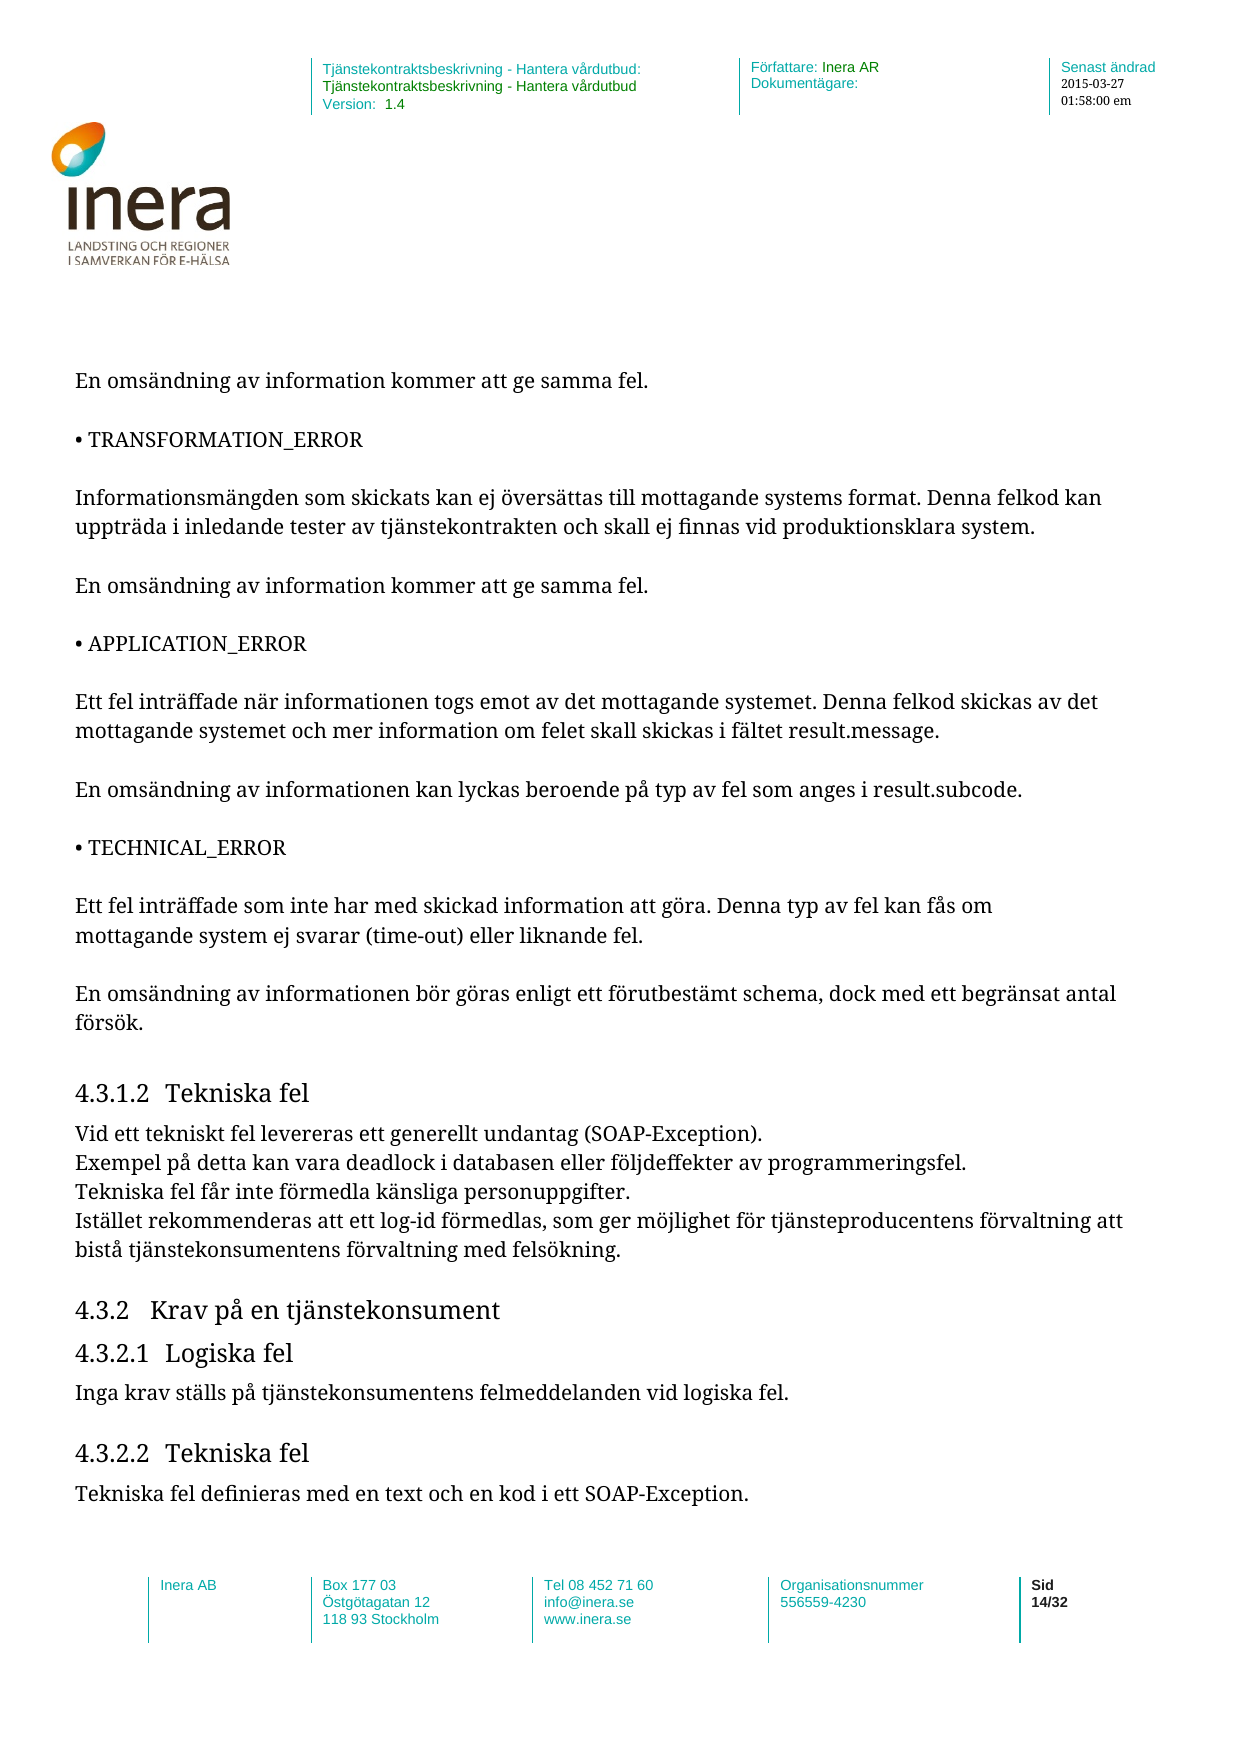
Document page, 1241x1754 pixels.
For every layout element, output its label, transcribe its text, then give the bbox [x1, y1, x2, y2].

text Ett fel inträffade som inte har med skickad information att göra. Denna typ av fel kan fås om [75, 891, 1165, 920]
subtitle Krav på en tjänstekonsument [75, 1293, 1165, 1327]
text Tekniska fel får inte förmedla känsliga personuppgifter. [75, 1176, 1165, 1205]
text En omsändning av informationen kan lyckas beroende på typ av fel som anges i result.subcode. [75, 774, 1165, 803]
text Istället rekommenderas att ett log-id förmedlas, som ger möjlighet för tjänsteproducentens förvaltning att bistå tjänstekonsumentens förvaltning med felsökning. [75, 1205, 1165, 1264]
text En omsändning av informationen bör göras enligt ett förutbestämt schema, dock med ett begränsat antal försök. [75, 978, 1165, 1037]
text Exempel på detta kan vara deadlock i databasen eller följdeffekter av programmeringsfel. [75, 1147, 1165, 1176]
subtitle Tekniska fel [75, 1076, 1165, 1109]
text Ett fel inträffade när informationen togs emot av det mottagande systemet. Denna felkod skickas av det mottagande systemet och mer information om felet skall skickas i fältet result.message. [75, 687, 1165, 745]
text En omsändning av information kommer att ge samma fel. [75, 366, 1165, 395]
subtitle Tekniska fel [75, 1436, 1165, 1470]
text mottagande system ej svarar (time-out) eller liknande fel. [75, 920, 1165, 949]
text • TECHNICAL_ERROR [75, 832, 1165, 862]
text Tekniska fel definieras med en text och en kod i ett SOAP-Exception. [75, 1478, 1165, 1508]
picture [51, 122, 230, 265]
text En omsändning av information kommer att ge samma fel. [75, 570, 1165, 599]
text Vid ett tekniskt fel levereras ett generellt undantag (SOAP-Exception). [75, 1118, 1165, 1147]
text Informationsmängden som skickats kan ej översättas till mottagande systems format. Denna felkod kan uppträda i inledande tester av tjänstekontrakten och skall ej finnas vid produktionsklara system. [75, 482, 1165, 541]
text Inga krav ställs på tjänstekonsumentens felmeddelanden vid logiska fel. [75, 1378, 1165, 1407]
text • TRANSFORMATION_ERROR [75, 424, 1165, 453]
text • APPLICATION_ERROR [75, 628, 1165, 657]
subtitle Logiska fel [75, 1335, 1165, 1369]
